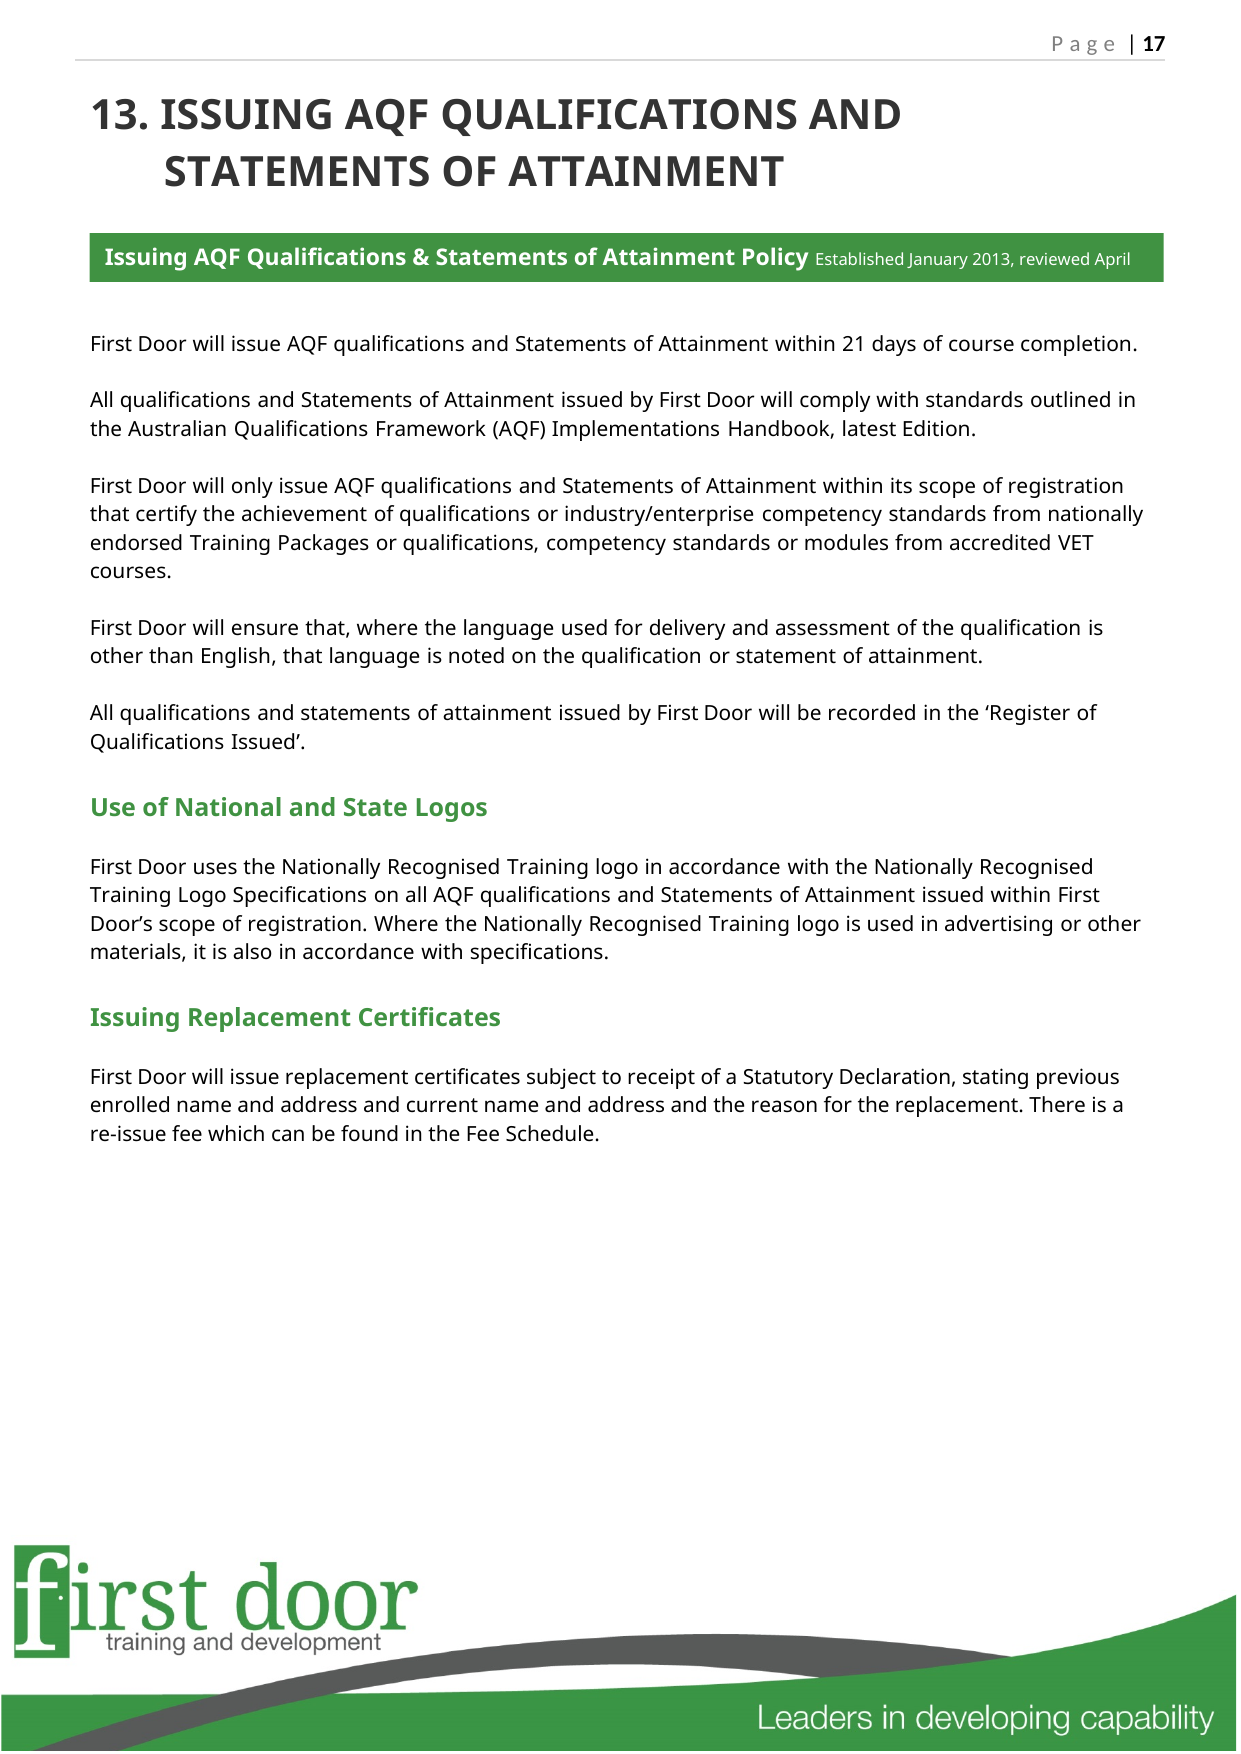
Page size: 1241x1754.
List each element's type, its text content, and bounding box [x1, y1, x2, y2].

text 13. ISSUING AQF QUALIFICATIONS AND STATEMENTS OF ATTAINMENT [90, 84, 1165, 198]
text Qualifications Issued’. [89, 727, 1167, 755]
text First Door will issue AQF qualifications and Statements of Attainment within 21 days of course completion. [90, 329, 1146, 357]
picture [0, 1535, 1236, 1750]
text All qualifications and Statements of Attainment issued by First Door will comply with standards outlined in the Australian Qualifications Framework (AQF) Implementations Handbook, latest Edition. [90, 386, 1146, 442]
text First Door uses the Nationally Recognised Training logo in accordance with the Nationally Recognised Training Logo Specifications on all AQF qualifications and Statements of Attainment issued within First Door’s scope of registration. Where the Nationally Recognised Training logo is used in advertising or other materials, it is also in accordance with specifications. [89, 852, 1150, 966]
text First Door will only issue AQF qualifications and Statements of Attainment within its scope of registration that certify the achievement of qualifications or industry/enterprise competency standards from nationally endorsed Training Packages or qualifications, competency standards or modules from accredited VET courses. [89, 471, 1144, 585]
text First Door will issue replacement certificates subject to receipt of a Statutory Declaration, stating previous enrolled name and address and current name and address and the reason for the replacement. There is a re-issue fee which can be found in the Fee Schedule. [89, 1062, 1150, 1147]
text First Door will ensure that, where the language used for delivery and assessment of the qualification is other than English, that language is noted on the qualification or statement of attainment. [89, 613, 1122, 670]
text Use of National and State Logos [90, 789, 1165, 823]
text Issuing Replacement Certificates [90, 1000, 1165, 1034]
text All qualifications and statements of attainment issued by First Door will be recorded in the ‘Register of [89, 698, 1167, 727]
